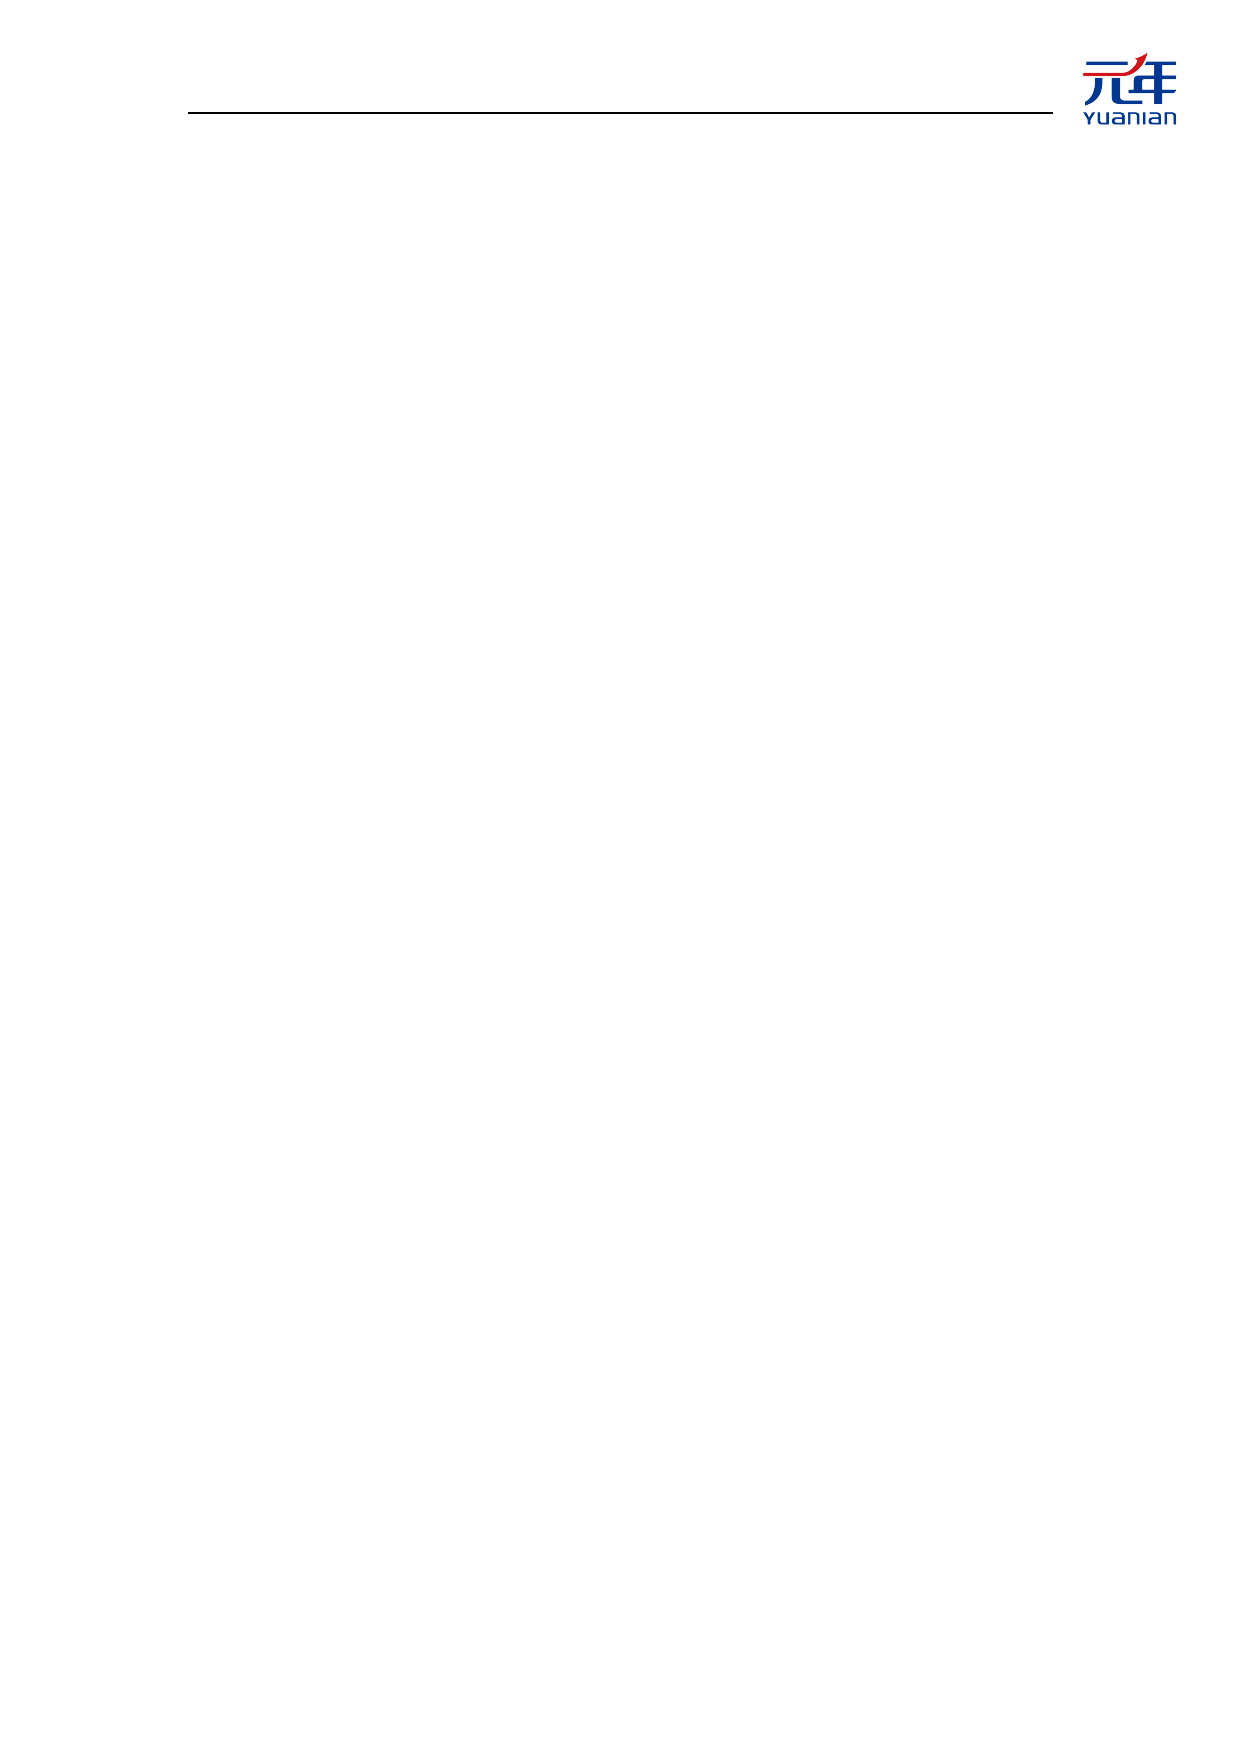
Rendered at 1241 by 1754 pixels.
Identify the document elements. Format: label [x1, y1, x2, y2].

picture [1076, 50, 1180, 126]
